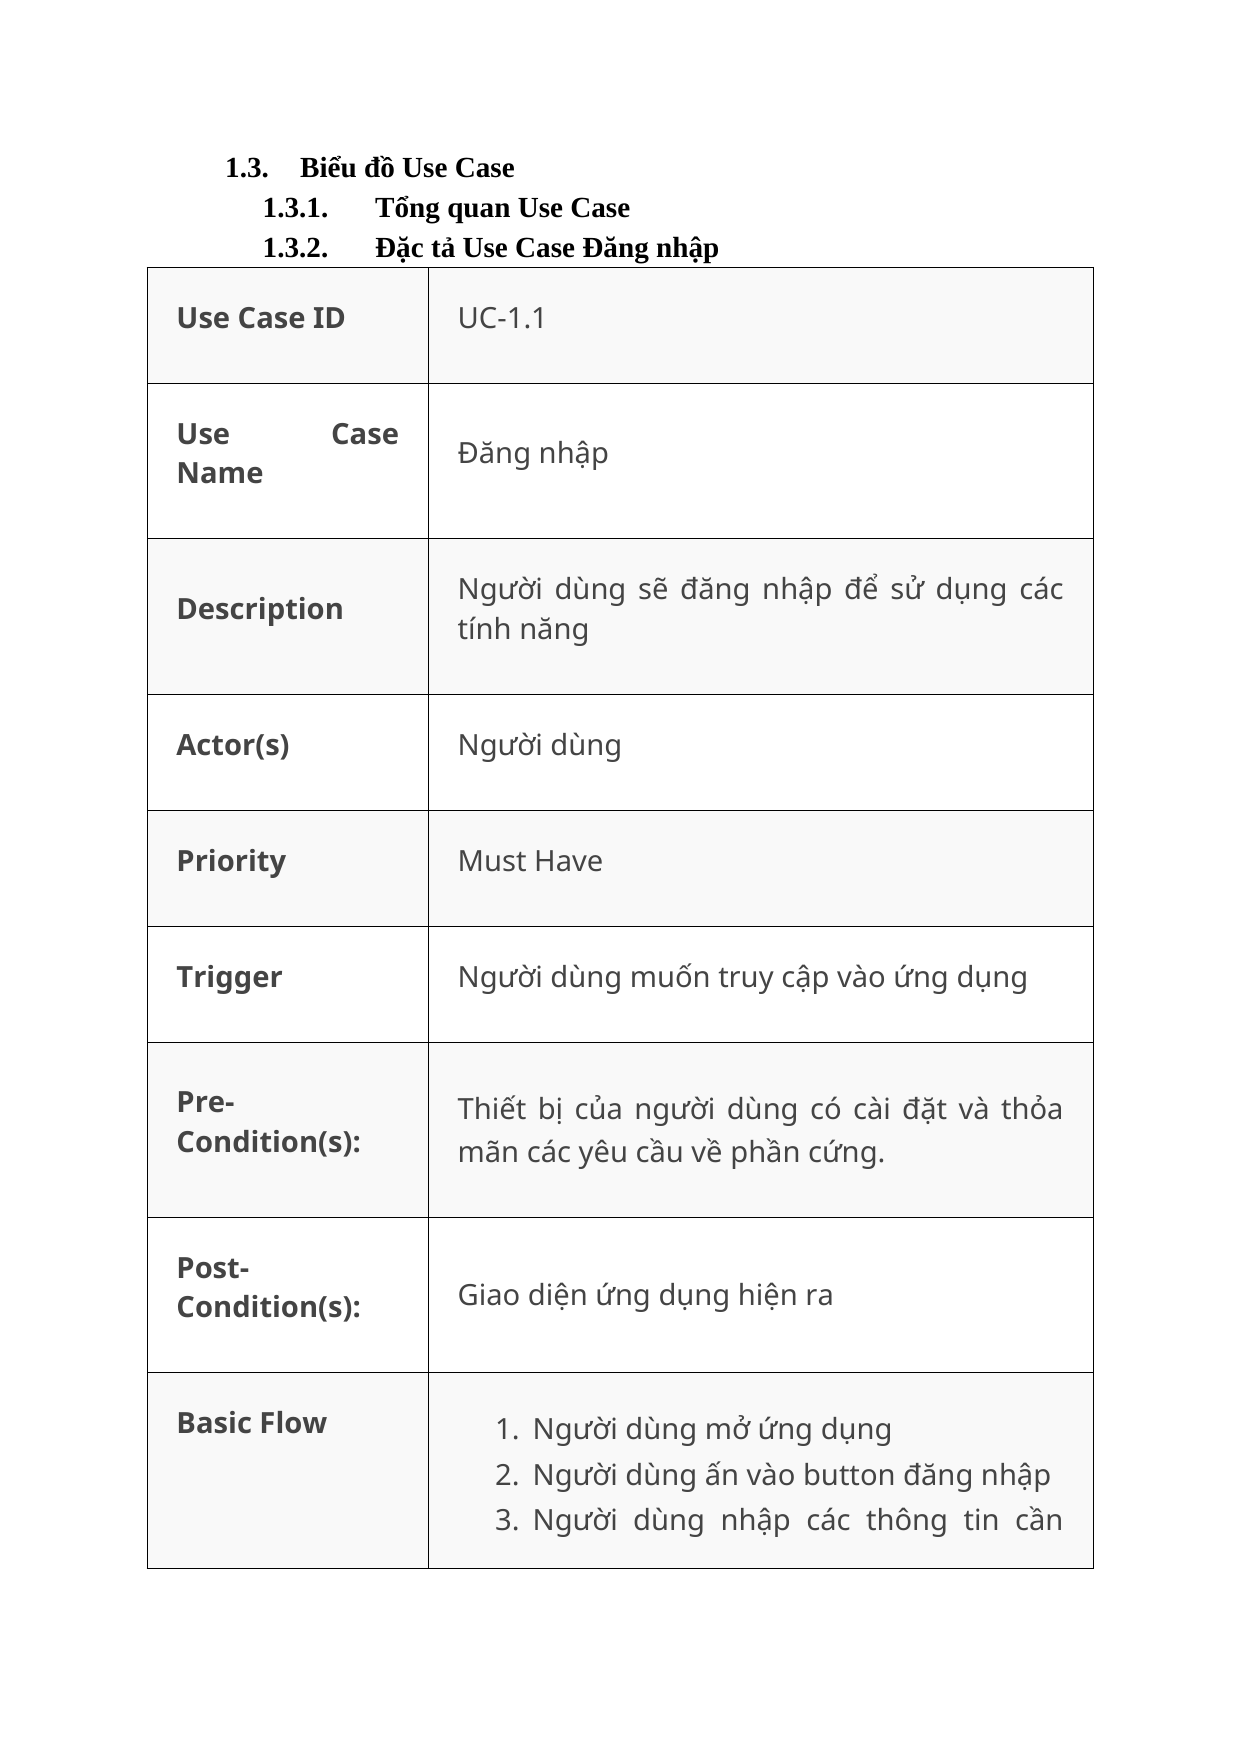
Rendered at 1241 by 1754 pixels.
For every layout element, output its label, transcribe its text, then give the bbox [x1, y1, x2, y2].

table_cell Use Case Name [148, 384, 428, 538]
table_cell Người dùng sẽ đăng nhập để sử dụng các tính năng [429, 539, 1093, 694]
table_cell Actor(s) [148, 695, 428, 810]
table_cell Người dùng muốn truy cập vào ứng dụng [429, 927, 1093, 1042]
table_cell Pre-Condition(s): [148, 1043, 428, 1217]
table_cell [429, 1373, 1093, 1568]
table_cell Giao diện ứng dụng hiện ra [429, 1218, 1093, 1372]
table_cell Đăng nhập [429, 384, 1093, 538]
table_cell Priority [148, 811, 428, 926]
subtitle Tổng quan Use Case [262, 190, 1090, 224]
table_header UC-1.1 [429, 268, 1093, 383]
table_cell Trigger [148, 927, 428, 1042]
table_cell Must Have [429, 811, 1093, 926]
subtitle Đặc tả Use Case Đăng nhập [262, 231, 1090, 264]
table_cell Basic Flow [148, 1373, 428, 1568]
table_cell Thiết bị của người dùng có cài đặt và thỏa mãn các yêu cầu về phần cứng. [429, 1043, 1093, 1217]
subtitle Biểu đồ Use Case [225, 150, 1090, 183]
table_header Use Case ID [148, 268, 428, 383]
table_cell Post-Condition(s): [148, 1218, 428, 1372]
table_cell Description [148, 539, 428, 694]
table_cell Người dùng [429, 695, 1093, 810]
